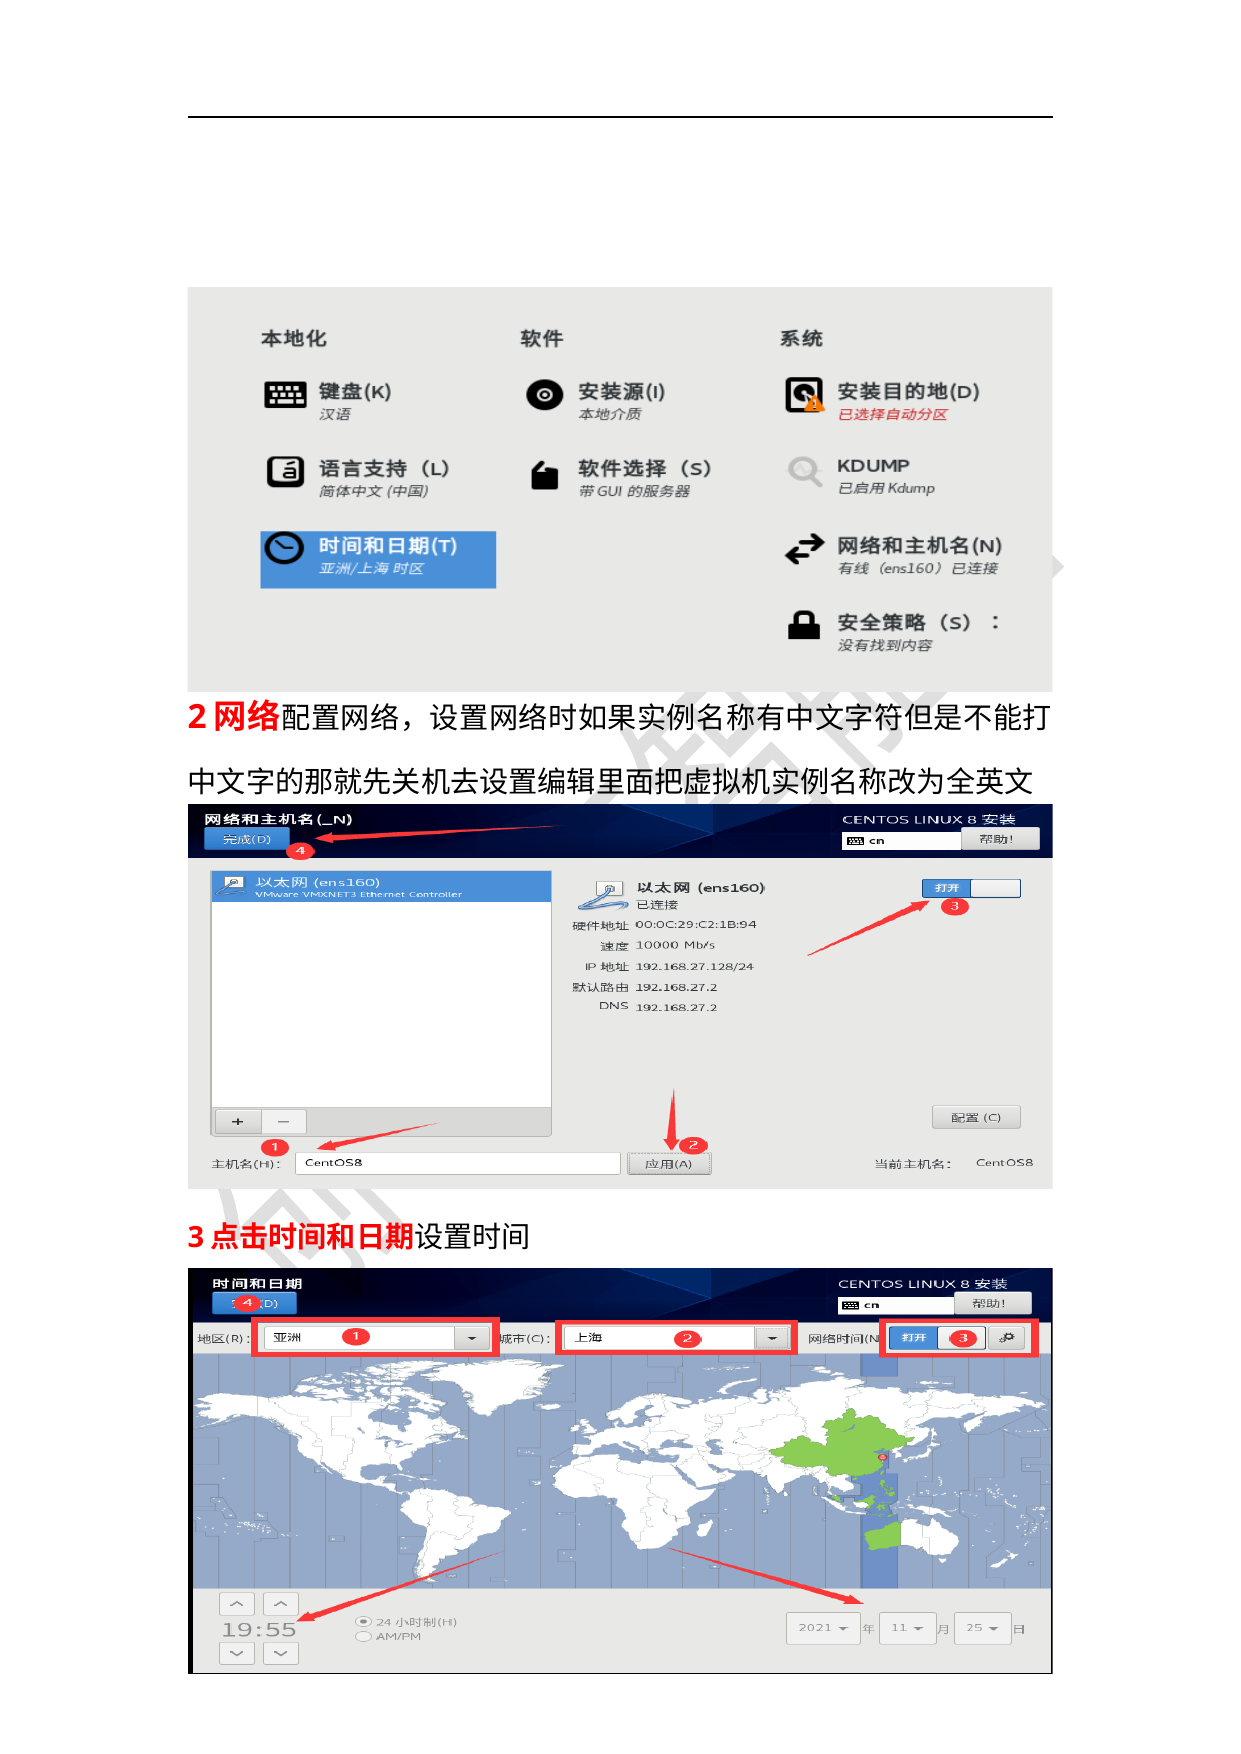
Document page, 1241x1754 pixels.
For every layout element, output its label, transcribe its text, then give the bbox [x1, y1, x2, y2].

picture [188, 804, 1053, 1189]
picture [187, 287, 1053, 692]
text 2网络配置网络，设置网络时如果实例名称有中文字符但是不能打中文字的那就先关机去设置编辑里面把虚拟机实例名称改为全英文 [187, 692, 1053, 812]
text 3点击时间和日期设置时间 [187, 1202, 1053, 1267]
picture [188, 1268, 1053, 1674]
